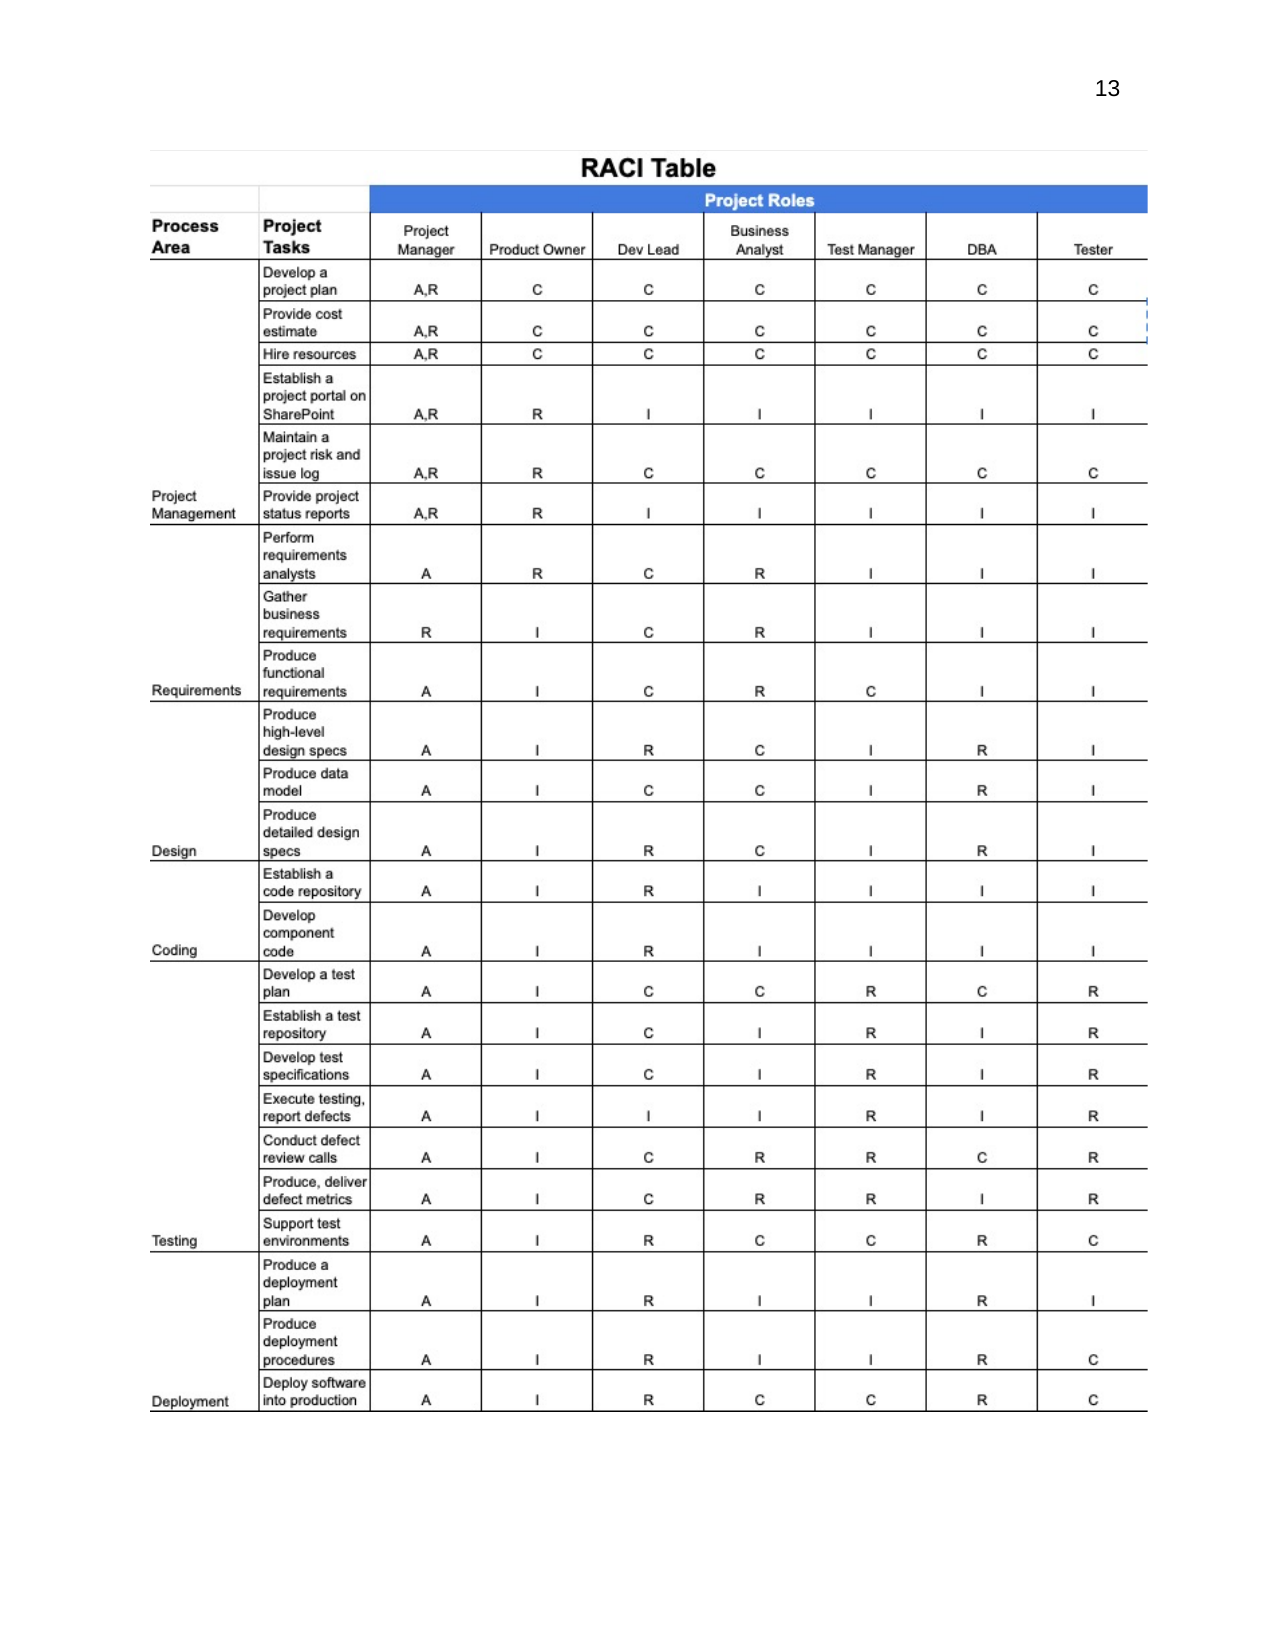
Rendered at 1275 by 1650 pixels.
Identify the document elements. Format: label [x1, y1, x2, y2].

picture [150, 150, 1148, 1412]
